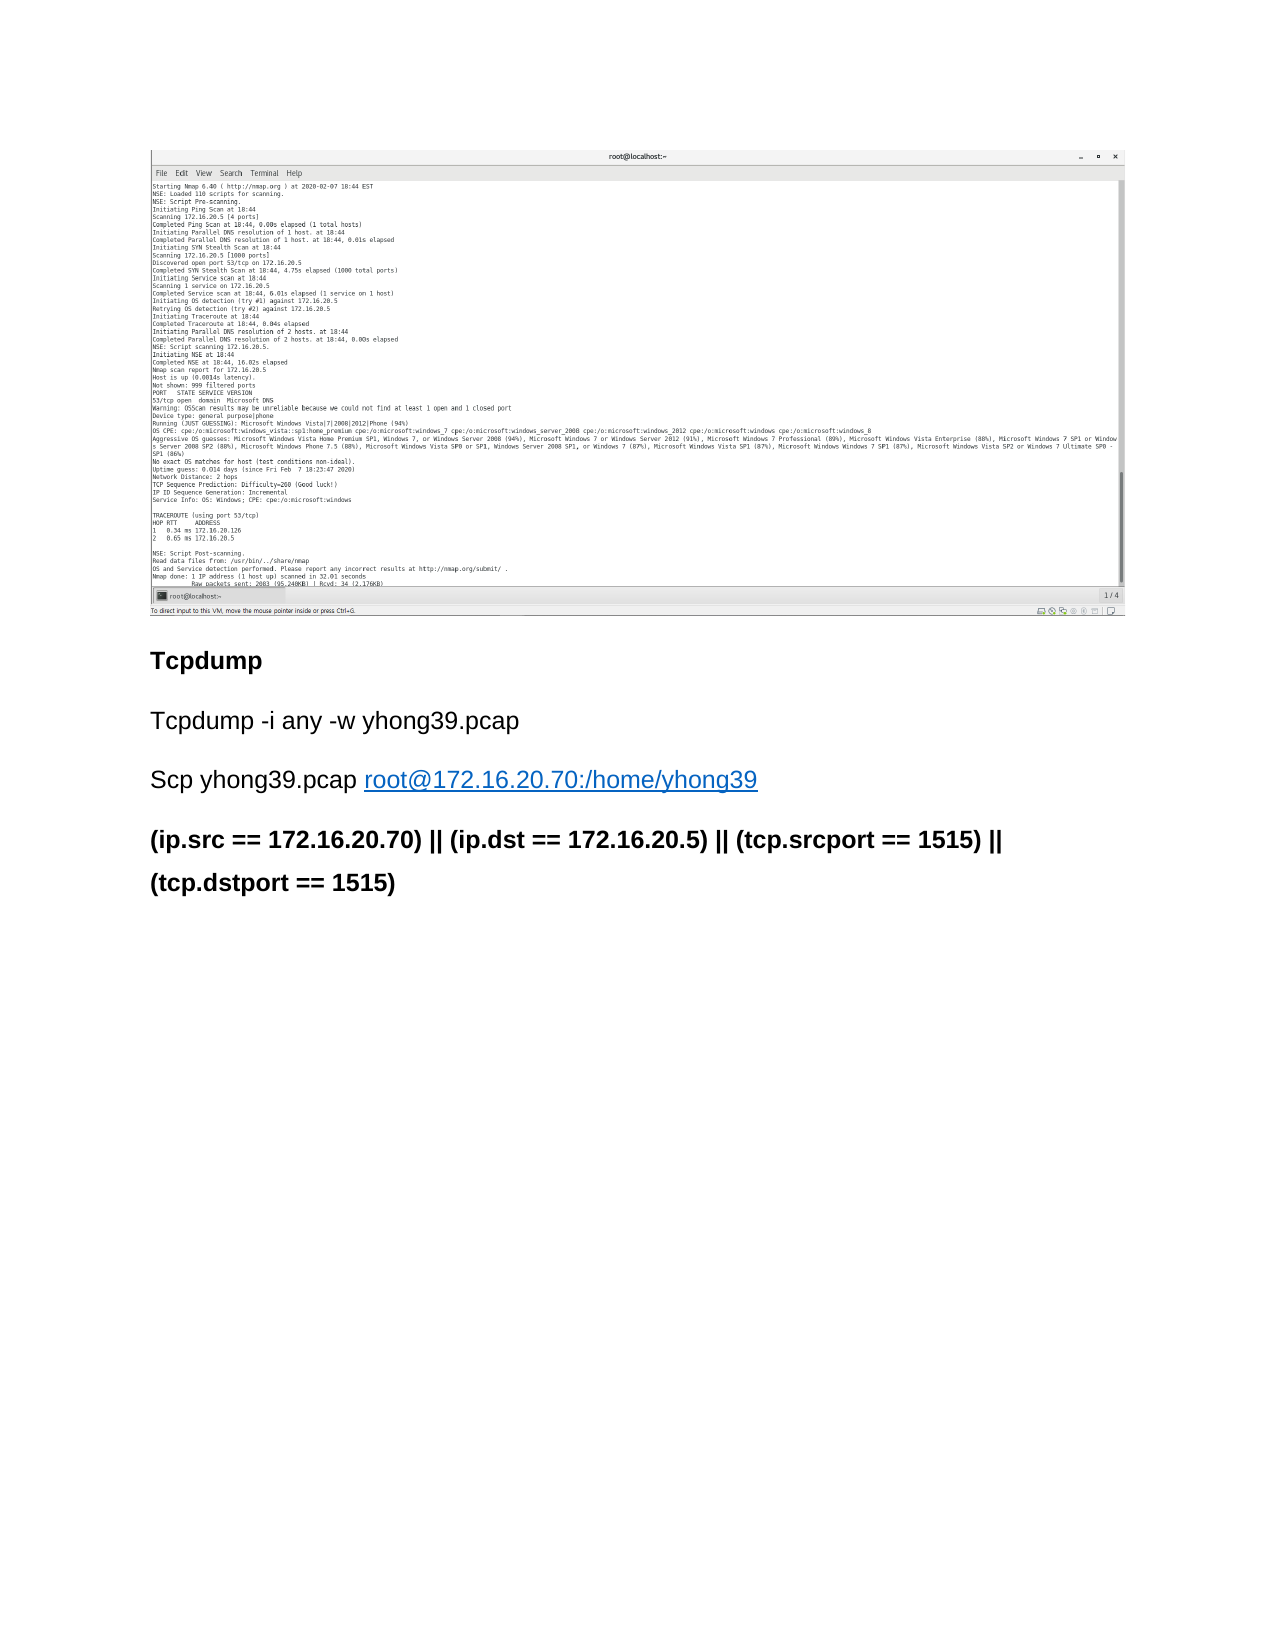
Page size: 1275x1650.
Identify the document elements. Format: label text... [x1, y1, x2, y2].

picture [150, 150, 1125, 616]
text Tcpdump -i any -w yhong39.pcap [150, 706, 1125, 734]
text Scp yhong39.pcap root@172.16.20.70:/home/yhong39 [150, 765, 1125, 794]
text (ip.src == 172.16.20.70) || (ip.dst == 172.16.20.5) || (tcp.srcport == 1515) || (tcp.dstport == 1515) [150, 825, 1125, 897]
text Tcpdump [150, 646, 1125, 674]
